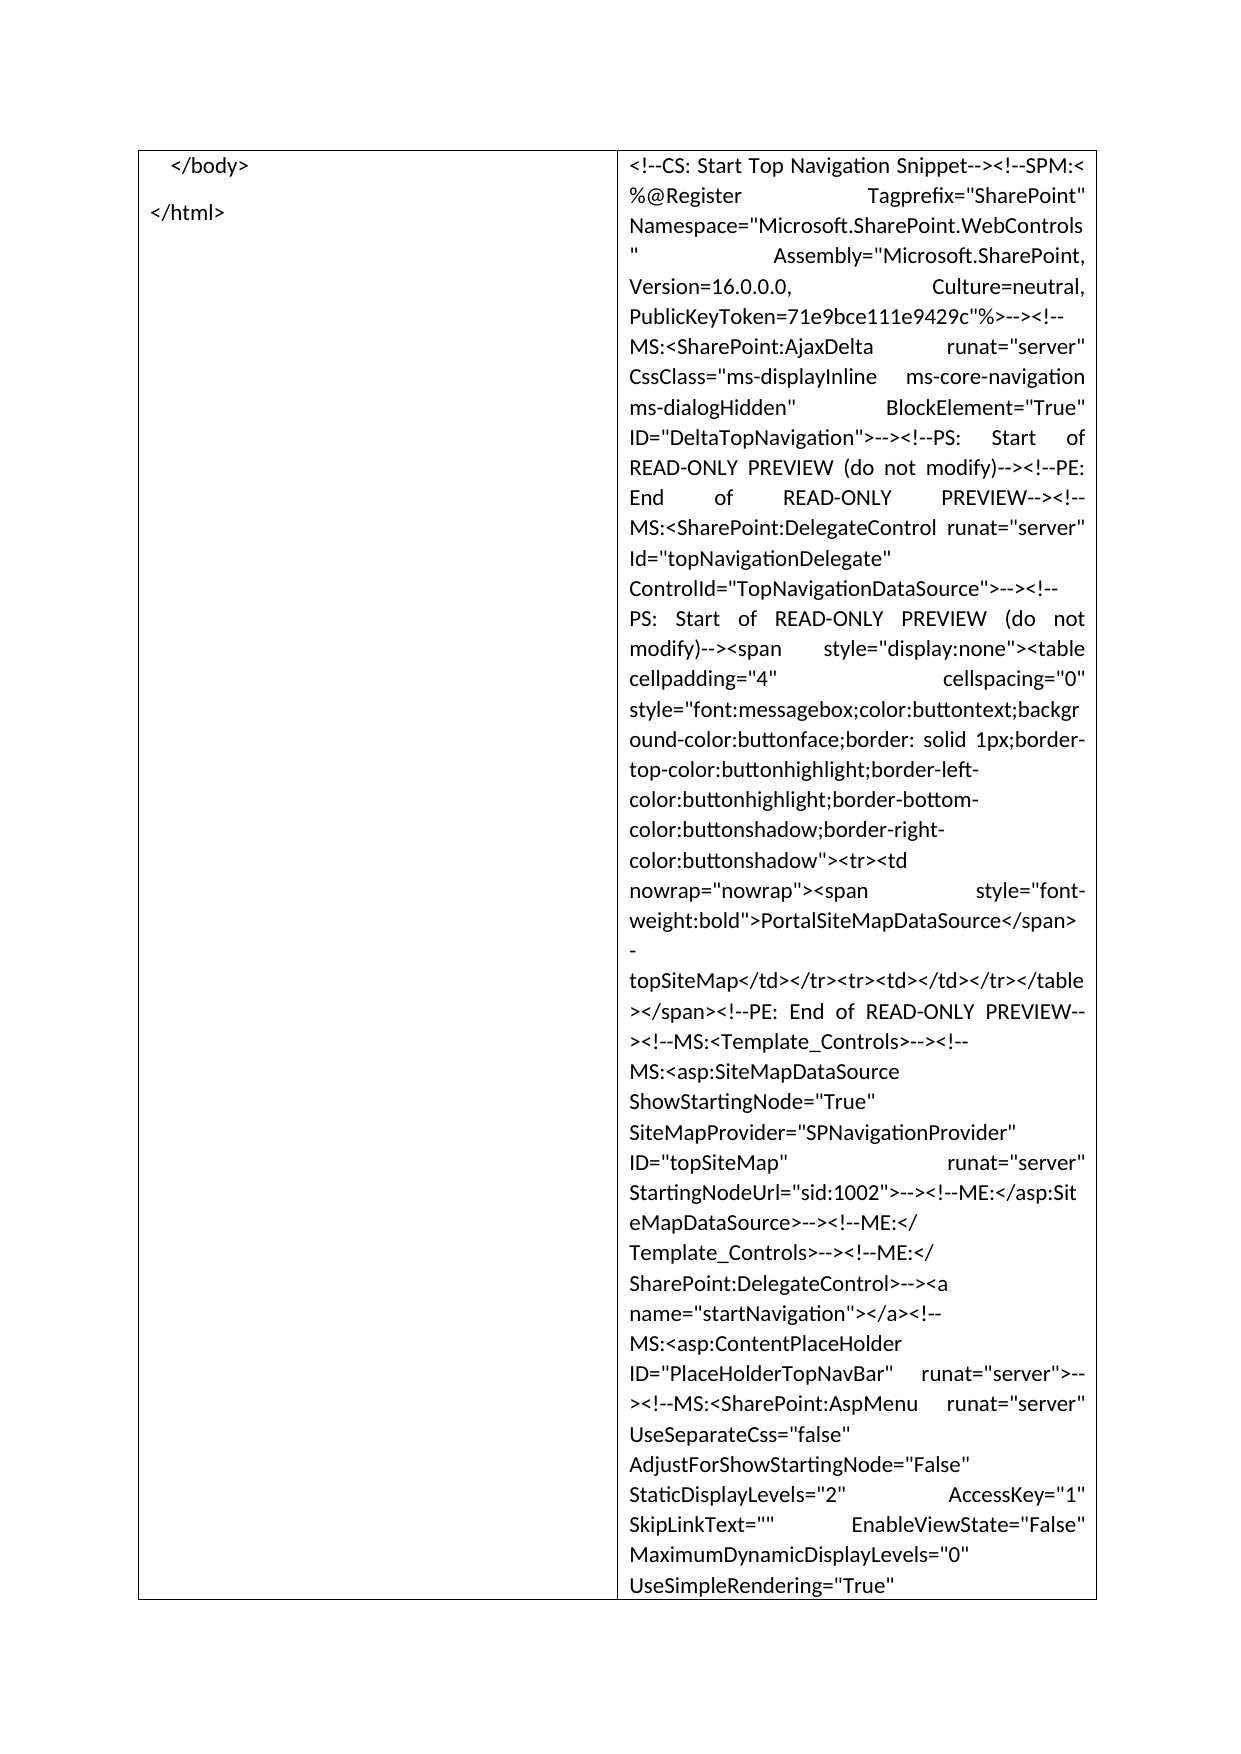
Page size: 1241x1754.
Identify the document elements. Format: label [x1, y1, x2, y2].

table_cell [618, 151, 1096, 1599]
table_cell [139, 151, 617, 1599]
